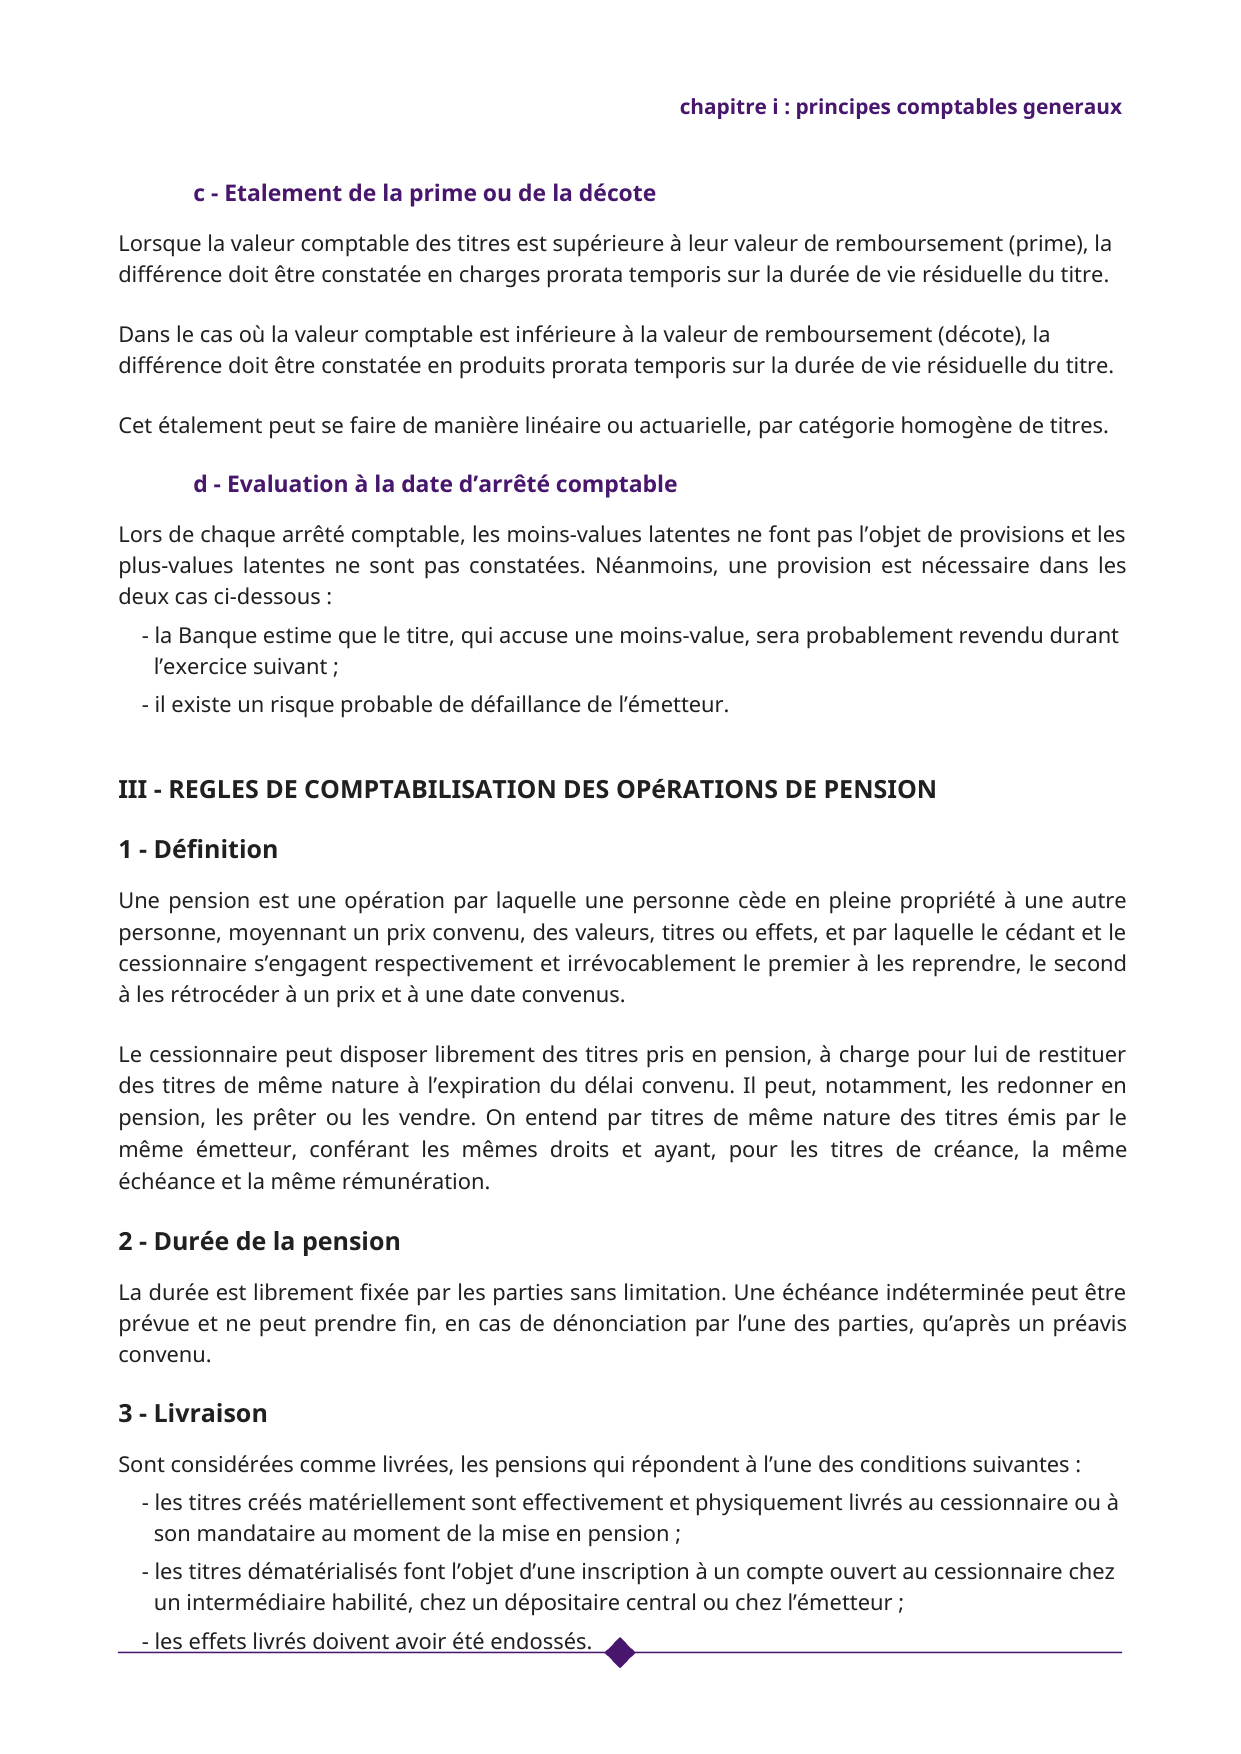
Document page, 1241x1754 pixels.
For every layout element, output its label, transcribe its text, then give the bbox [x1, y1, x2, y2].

text Une pension est une opération par laquelle une personne cède en pleine propriété à une autre personne, moyennant un prix convenu, des valeurs, titres ou effets, et par laquelle le cédant et le cessionnaire s’engagent respectivement et irrévocablement le premier à les reprendre, le second à les rétrocéder à un prix et à une date convenus. [118, 885, 1128, 1009]
text Sont considérées comme livrées, les pensions qui répondent à l’une des conditions suivantes : [118, 1449, 1130, 1479]
text d - Evaluation à la date d’arrêté comptable [193, 468, 1130, 499]
text Cet étalement peut se faire de manière linéaire ou actuarielle, par catégorie homogène de titres. [118, 410, 1130, 440]
text La durée est librement fixée par les parties sans limitation. Une échéance indéterminée peut être prévue et ne peut prendre fin, en cas de dénonciation par l’une des parties, qu’après un préavis convenu. [118, 1277, 1128, 1369]
text Lors de chaque arrêté comptable, les moins-values latentes ne font pas l’objet de provisions et les plus-values latentes ne sont pas constatées. Néanmoins, une provision est nécessaire dans les deux cas ci-dessous : [118, 519, 1128, 611]
text c - Etalement de la prime ou de la décote [193, 177, 1130, 208]
text 3 - Livraison [118, 1396, 1130, 1430]
text - les effets livrés doivent avoir été endossés. [142, 1626, 1130, 1656]
text Lorsque la valeur comptable des titres est supérieure à leur valeur de remboursement (prime), la différence doit être constatée en charges prorata temporis sur la durée de vie résiduelle du titre. [118, 228, 1130, 289]
text 1 - Définition [118, 832, 1130, 866]
text - il existe un risque probable de défaillance de l’émetteur. [142, 689, 1130, 719]
picture [116, 1635, 1123, 1669]
text Le cessionnaire peut disposer librement des titres pris en pension, à charge pour lui de restituer des titres de même nature à l’expiration du délai convenu. Il peut, notamment, les redonner en pension, les prêter ou les vendre. On entend par titres de même nature des titres émis par le même émetteur, conférant les mêmes droits et ayant, pour les titres de créance, la même échéance et la même rémunération. [118, 1039, 1128, 1196]
text 2 - Durée de la pension [118, 1223, 1130, 1257]
text - les titres dématérialisés font l’objet d’une inscription à un compte ouvert au cessionnaire chez un intermédiaire habilité, chez un dépositaire central ou chez l’émetteur ; [142, 1556, 1130, 1617]
text - la Banque estime que le titre, qui accuse une moins-value, sera probablement revendu durant l’exercice suivant ; [142, 619, 1130, 681]
text chapitre i : principes comptables generaux [117, 92, 1122, 120]
text Dans le cas où la valeur comptable est inférieure à la valeur de remboursement (décote), la différence doit être constatée en produits prorata temporis sur la durée de vie résiduelle du titre. [118, 319, 1130, 380]
text - les titres créés matériellement sont effectivement et physiquement livrés au cessionnaire ou à son mandataire au moment de la mise en pension ; [142, 1487, 1130, 1548]
text III - REGLES DE COMPTABILISATION DES OPéRATIONS DE PENSION [118, 772, 1130, 806]
